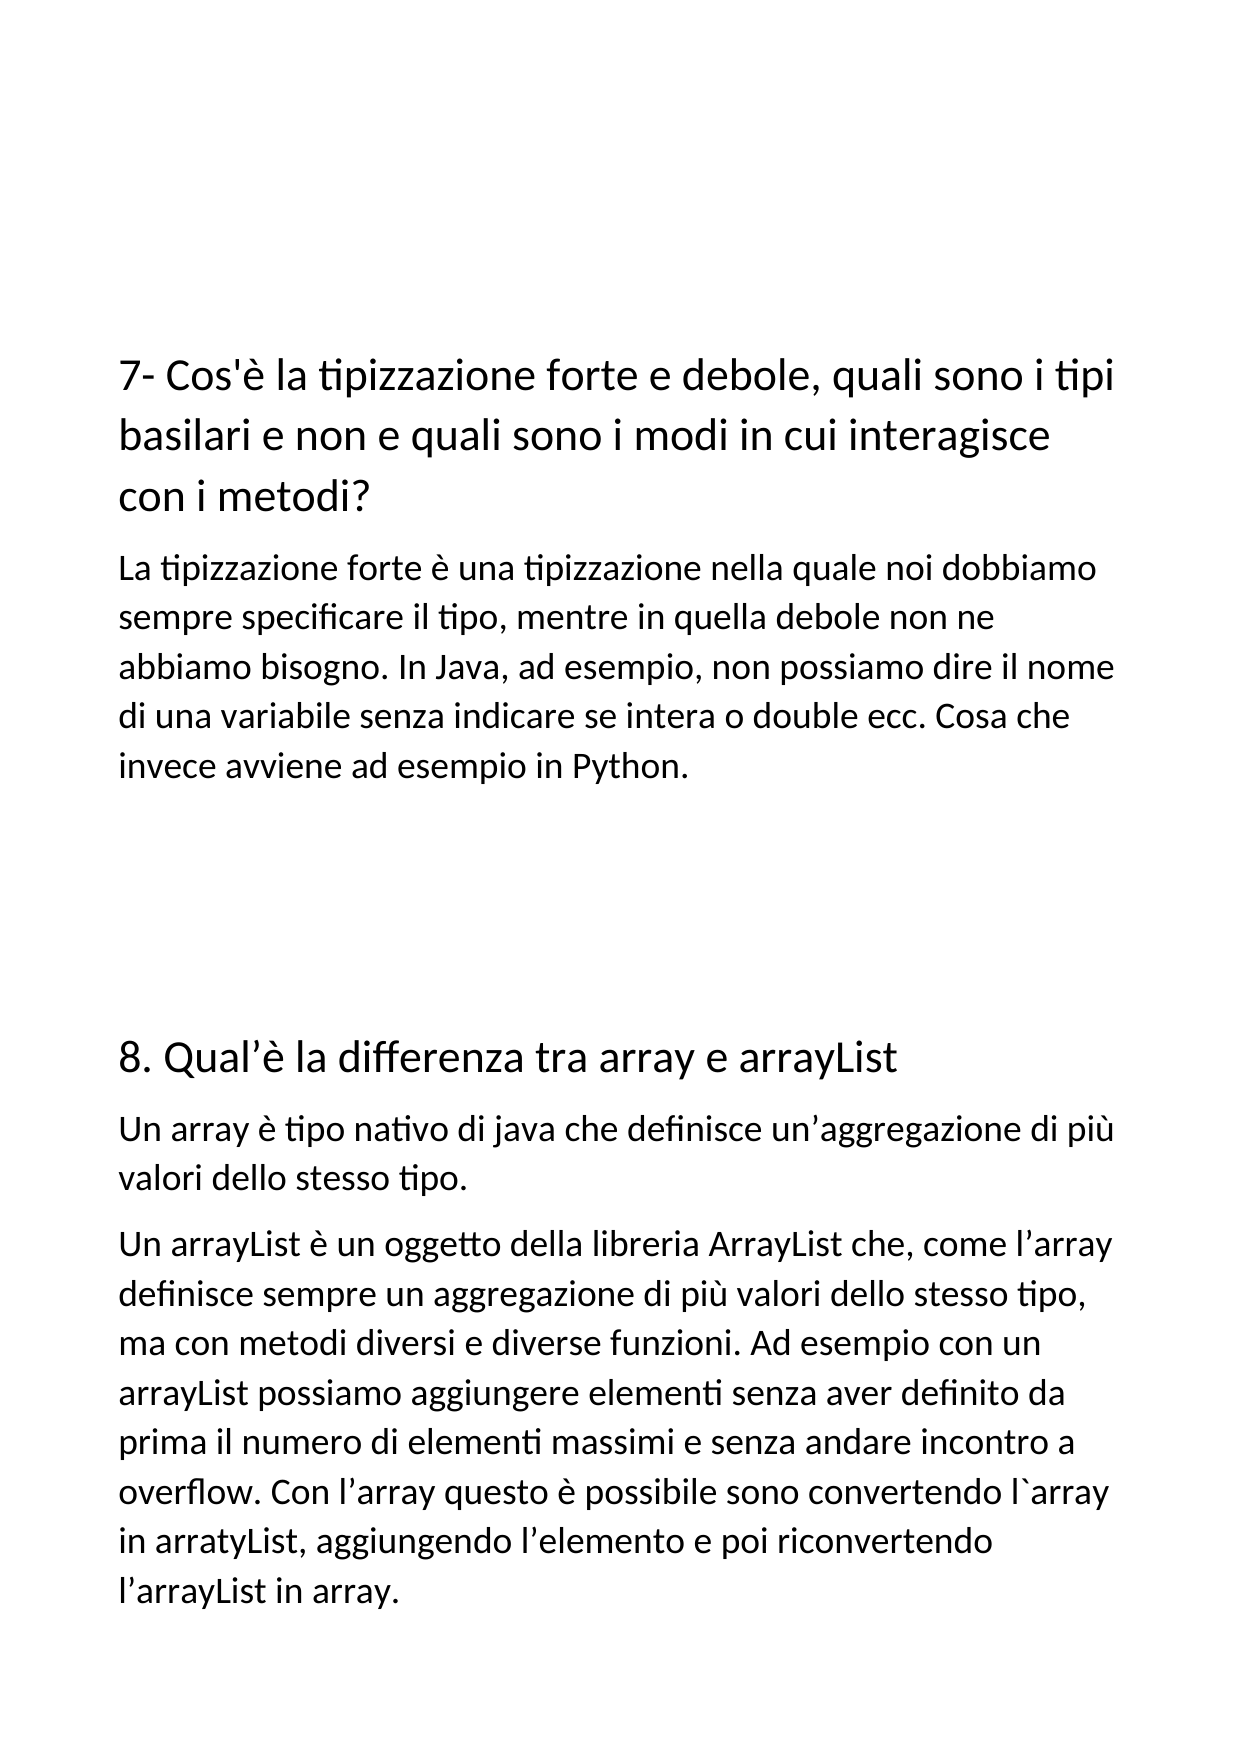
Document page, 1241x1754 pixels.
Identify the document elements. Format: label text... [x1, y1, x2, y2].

text La tipizzazione forte è una tipizzazione nella quale noi dobbiamo sempre specificare il tipo, mentre in quella debole non ne abbiamo bisogno. In Java, ad esempio, non possiamo dire il nome di una variabile senza indicare se intera o double ecc. Cosa che invece avviene ad esempio in Python. [118, 544, 1122, 787]
text Un array è tipo nativo di java che definisce un’aggregazione di più valori dello stesso tipo. [118, 1105, 1122, 1200]
text Un arrayList è un oggetto della libreria ArrayList che, come l’array definisce sempre un aggregazione di più valori dello stesso tipo, ma con metodi diversi e diverse funzioni. Ad esempio con un arrayList possiamo aggiungere elementi senza aver definito da prima il numero di elementi massimi e senza andare incontro a overflow. Con l’array questo è possibile sono convertendo l`array in arratyList, aggiungendo l’elemento e poi riconvertendo l’arrayList in array. [118, 1220, 1122, 1613]
text 7- Cos'è la tipizzazione forte e debole, quali sono i tipi basilari e non e quali sono i modi in cui interagisce con i metodi? [118, 346, 1122, 523]
text 8. Qual’è la differenza tra array e arrayList [118, 1028, 1122, 1084]
